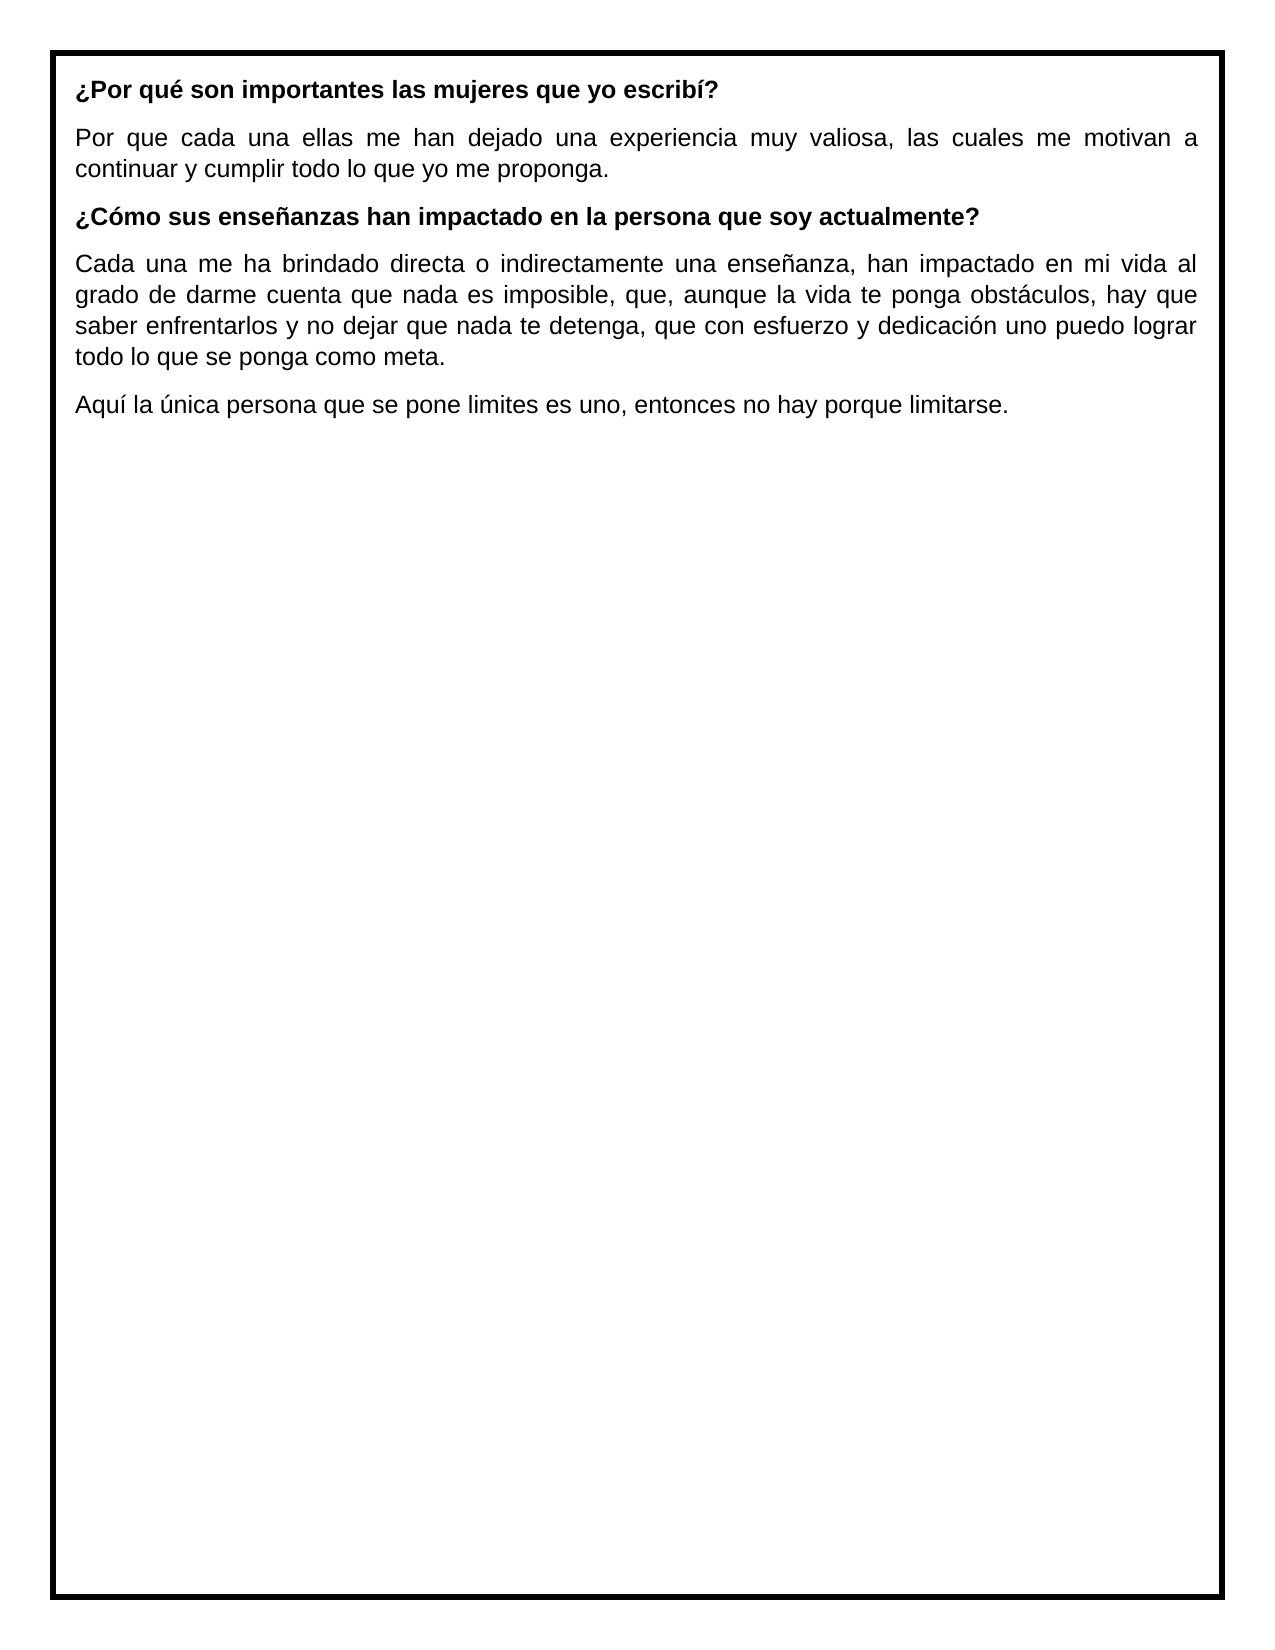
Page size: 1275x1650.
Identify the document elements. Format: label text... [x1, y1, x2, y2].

text Por que cada una ellas me han dejado una experiencia muy valiosa, las cuales me motivan a continuar y cumplir todo lo que yo me proponga. [75, 123, 1200, 182]
text Cada una me ha brindado directa o indirectamente una enseñanza, han impactado en mi vida al grado de darme cuenta que nada es imposible, que, aunque la vida te ponga obstáculos, hay que saber enfrentarlos y no dejar que nada te detenga, que con esfuerzo y dedicación uno puedo lograr todo lo que se ponga como meta. [75, 249, 1200, 371]
text ¿Por qué son importantes las mujeres que yo escribí? [75, 75, 1200, 104]
text ¿Cómo sus enseñanzas han impactado en la persona que soy actualmente? [75, 201, 1200, 230]
text Aquí la única persona que se pone limites es uno, entonces no hay porque limitarse. [75, 390, 1200, 419]
